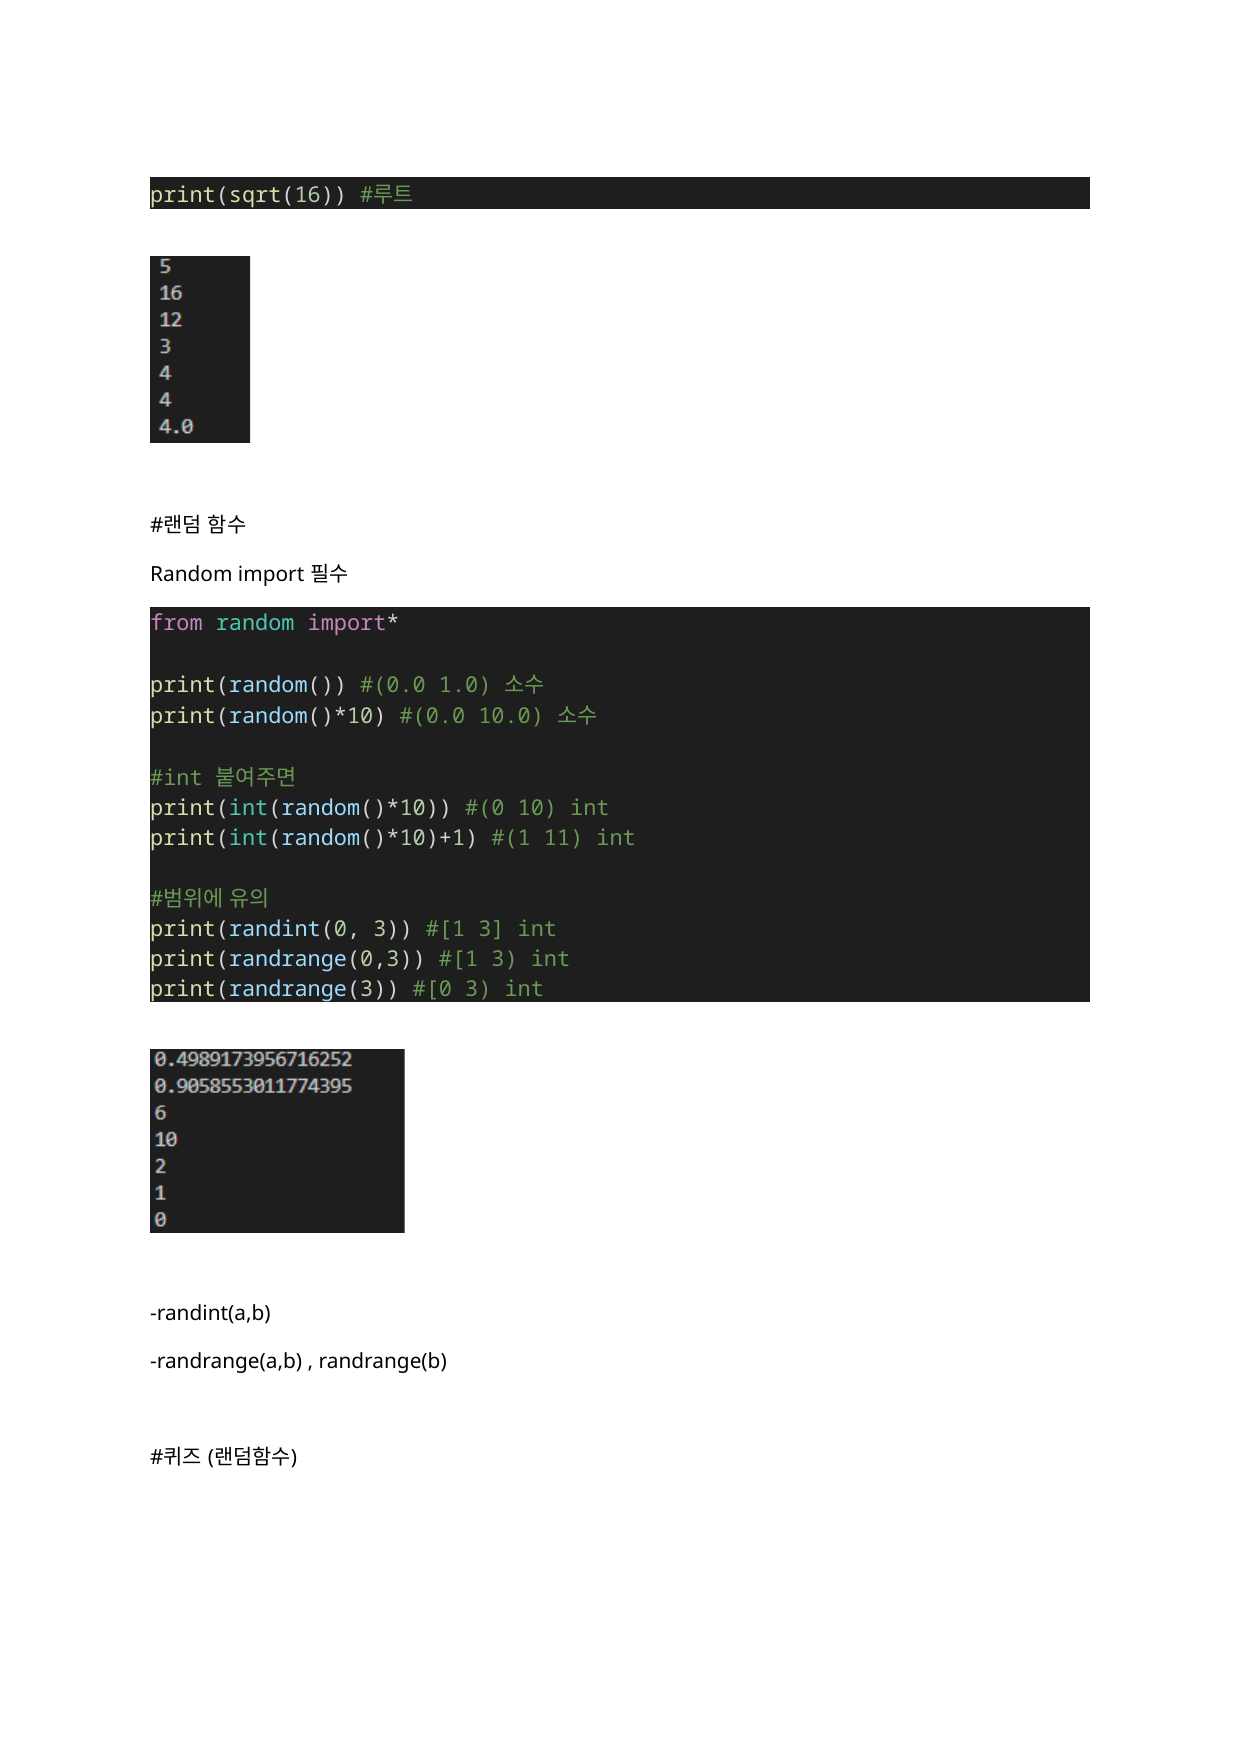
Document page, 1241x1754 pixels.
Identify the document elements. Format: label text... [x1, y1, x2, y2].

text print(sqrt(16)) #루트 [150, 177, 1090, 209]
text -randrange(a,b) , randrange(b) [150, 1346, 1090, 1374]
text print(randint(0, 3)) #[1 3] int [150, 913, 1090, 943]
text print(randrange(3)) #[0 3) int [150, 972, 1090, 1002]
text print(random()) #(0.0 1.0) 소수 [150, 667, 1090, 698]
text print(random()*10) #(0.0 10.0) 소수 [150, 698, 1090, 730]
picture [150, 1049, 405, 1233]
text -randint(a,b) [150, 1298, 1090, 1327]
text #랜덤 함수 [150, 508, 1090, 539]
text from random import* [150, 607, 1090, 637]
text #퀴즈 (랜덤함수) [150, 1440, 1090, 1471]
text print(randrange(0,3)) #[1 3) int [150, 943, 1090, 972]
text Random import 필수 [150, 558, 1090, 588]
picture [150, 256, 251, 443]
text print(int(random()*10)) #(0 10) int [150, 792, 1090, 822]
text print(int(random()*10)+1) #(1 11) int [150, 822, 1090, 851]
text #int 붙여주면 [150, 760, 1090, 792]
text #범위에 유의 [150, 881, 1090, 913]
